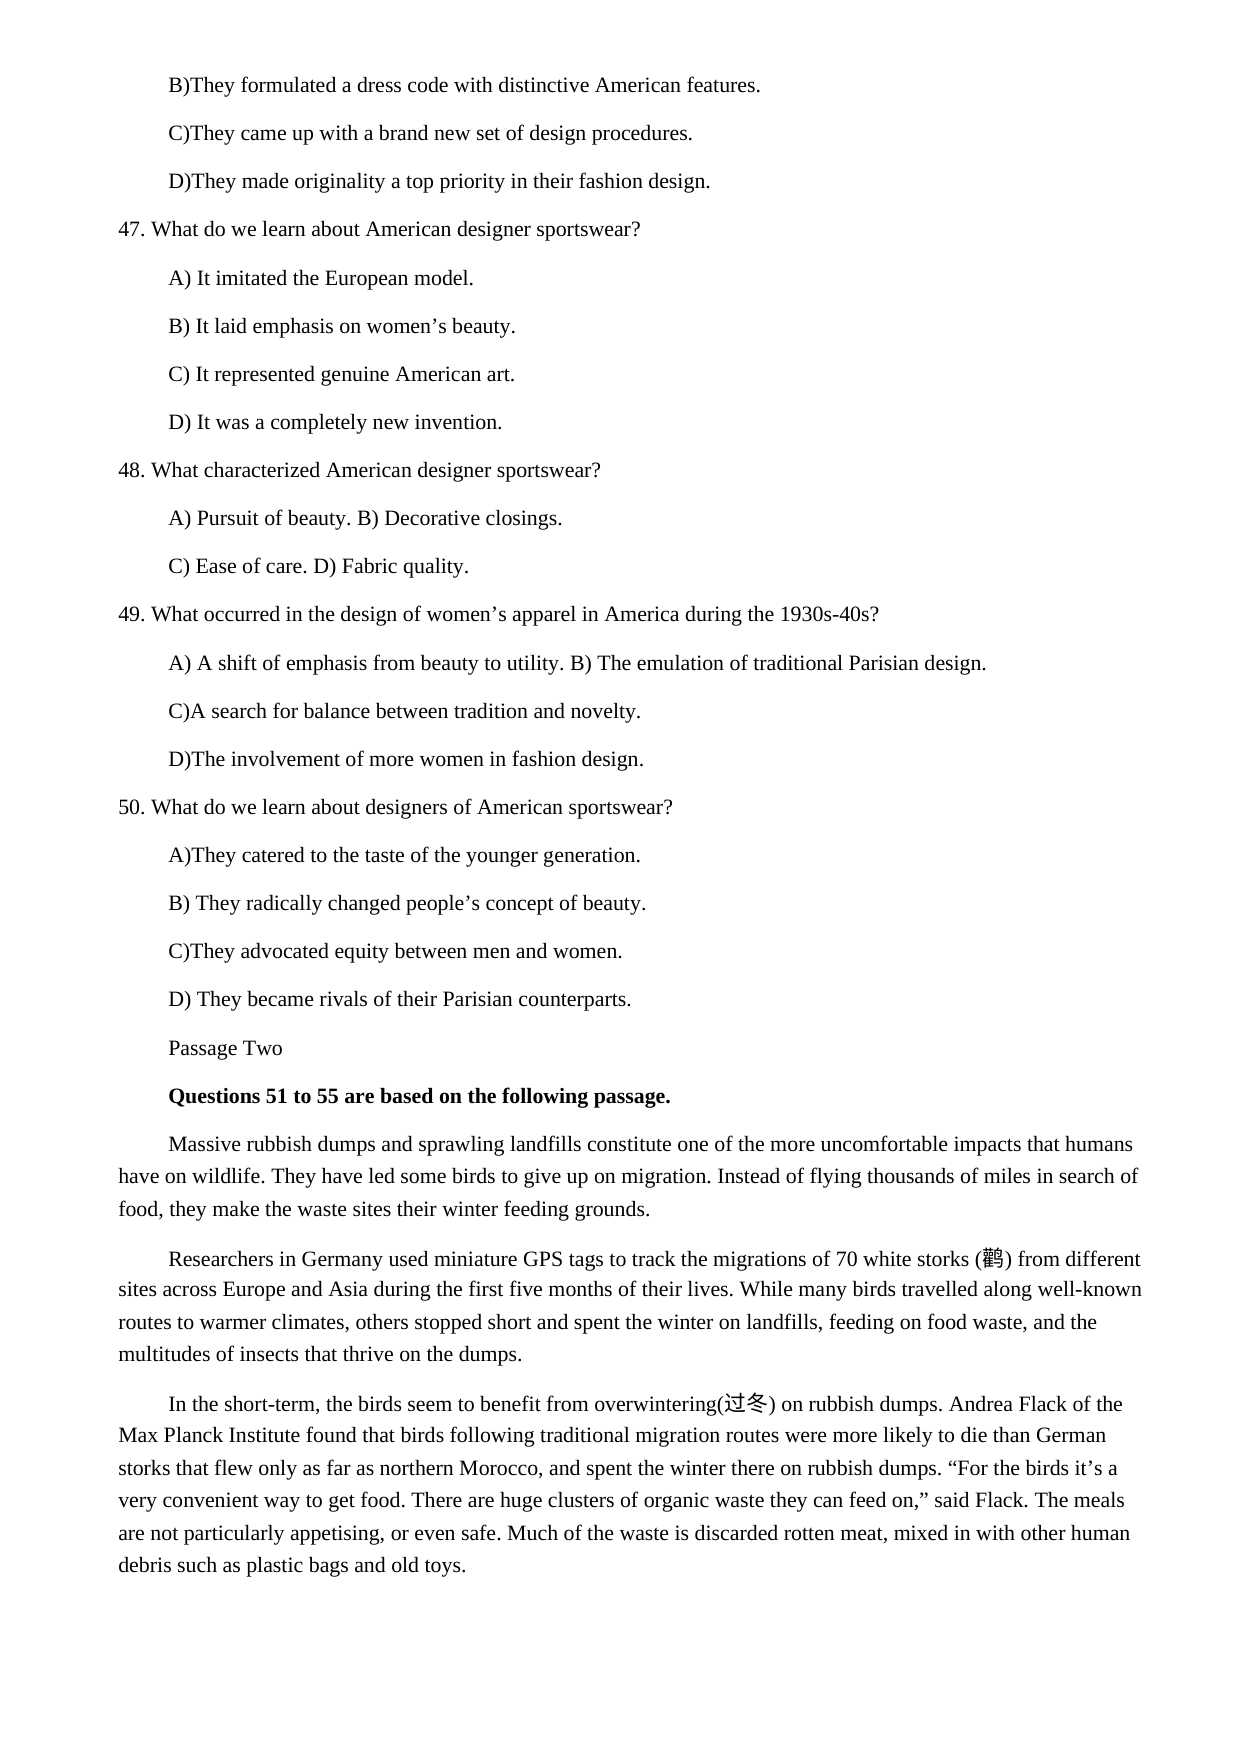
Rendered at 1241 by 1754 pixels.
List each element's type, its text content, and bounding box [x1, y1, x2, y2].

text Massive rubbish dumps and sprawling landfills constitute one of the more uncomfortable impacts that humans have on wildlife. They have led some birds to give up on migration. Instead of flying thousands of miles in search of food, they make the waste sites their winter feeding grounds. [118, 1127, 1152, 1224]
text A) A shift of emphasis from beauty to utility. B) The emulation of traditional Parisian design. [118, 646, 1152, 678]
text C)They advocated equity between men and women. [118, 934, 1152, 967]
text D) It was a completely new invention. [118, 405, 1152, 438]
text Questions 51 to 55 are based on the following passage. [118, 1079, 1152, 1111]
text D)The involvement of more women in fashion design. [118, 742, 1152, 774]
text C) Ease of care. D) Fabric quality. [118, 549, 1152, 582]
text 48. What characterized American designer sportswear? [118, 453, 1152, 486]
text Researchers in Germany used miniature GPS tags to track the migrations of 70 white storks (鹳) from different sites across Europe and Asia during the first five months of their lives. While many birds travelled along well-known routes to warmer climates, others stopped short and spent the winter on landfills, feeding on food waste, and the multitudes of insects that thrive on the dumps. [118, 1240, 1152, 1370]
text 50. What do we learn about designers of American sportswear? [118, 790, 1152, 823]
text C) It represented genuine American art. [118, 357, 1152, 389]
text Passage Two [118, 1031, 1152, 1063]
text A) Pursuit of beauty. B) Decorative closings. [118, 501, 1152, 534]
text A)They catered to the taste of the younger generation. [118, 838, 1152, 871]
text B) They radically changed people’s concept of beauty. [118, 886, 1152, 919]
text 49. What occurred in the design of women’s apparel in America during the 1930s-40s? [118, 598, 1152, 630]
text 47. What do we learn about American designer sportswear? [118, 213, 1152, 245]
text D) They became rivals of their Parisian counterparts. [118, 983, 1152, 1015]
text A) It imitated the European model. [118, 261, 1152, 293]
text B) It laid emphasis on women’s beauty. [118, 309, 1152, 341]
text C)They came up with a brand new set of design procedures. [118, 116, 1152, 149]
text D)They made originality a top priority in their fashion design. [118, 164, 1152, 197]
text C)A search for balance between tradition and novelty. [118, 694, 1152, 726]
text In the short-term, the birds seem to benefit from overwintering(过冬) on rubbish dumps. Andrea Flack of the Max Planck Institute found that birds following traditional migration routes were more likely to die than German storks that flew only as far as northern Morocco, and spent the winter there on rubbish dumps. “For the birds it’s a very convenient way to get food. There are huge clusters of organic waste they can feed on,” said Flack. The meals are not particularly appetising, or even safe. Much of the waste is discarded rotten meat, mixed in with other human debris such as plastic bags and old toys. [118, 1386, 1152, 1581]
text B)They formulated a dress code with distinctive American features. [118, 68, 1152, 101]
